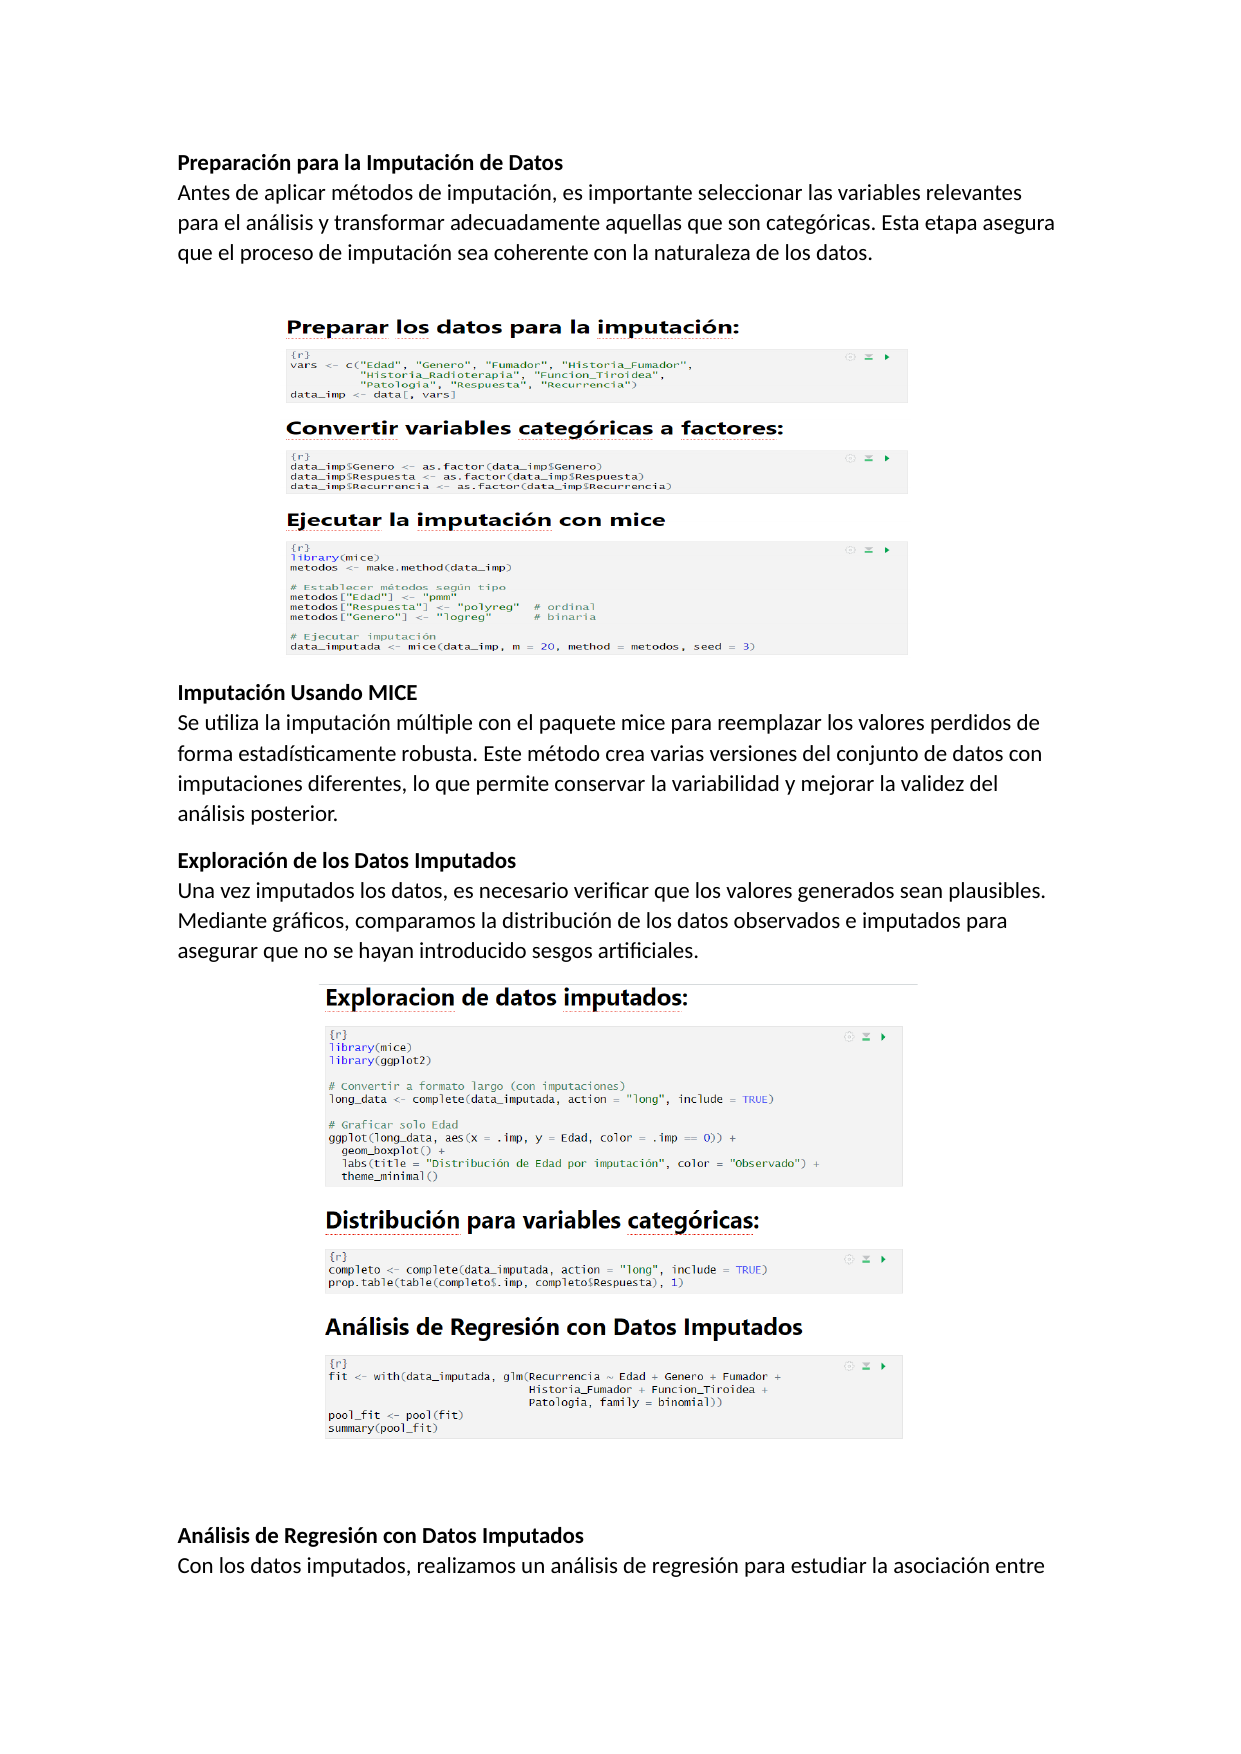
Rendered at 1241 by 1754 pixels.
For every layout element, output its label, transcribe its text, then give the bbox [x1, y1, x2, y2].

picture [280, 318, 912, 658]
text Exploración de los Datos Imputados Una vez imputados los datos, es necesario verificar que los valores generados sean plausibles. Mediante gráficos, comparamos la distribución de los datos observados e imputados para asegurar que no se hayan introducido sesgos artificiales. [177, 846, 1063, 965]
picture [318, 984, 918, 1454]
text Preparación para la Imputación de Datos Antes de aplicar métodos de imputación, es importante seleccionar las variables relevantes para el análisis y transformar adecuadamente aquellas que son categóricas. Esta etapa asegura que el proceso de imputación sea coherente con la naturaleza de los datos. [177, 148, 1063, 266]
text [177, 1521, 1063, 1579]
